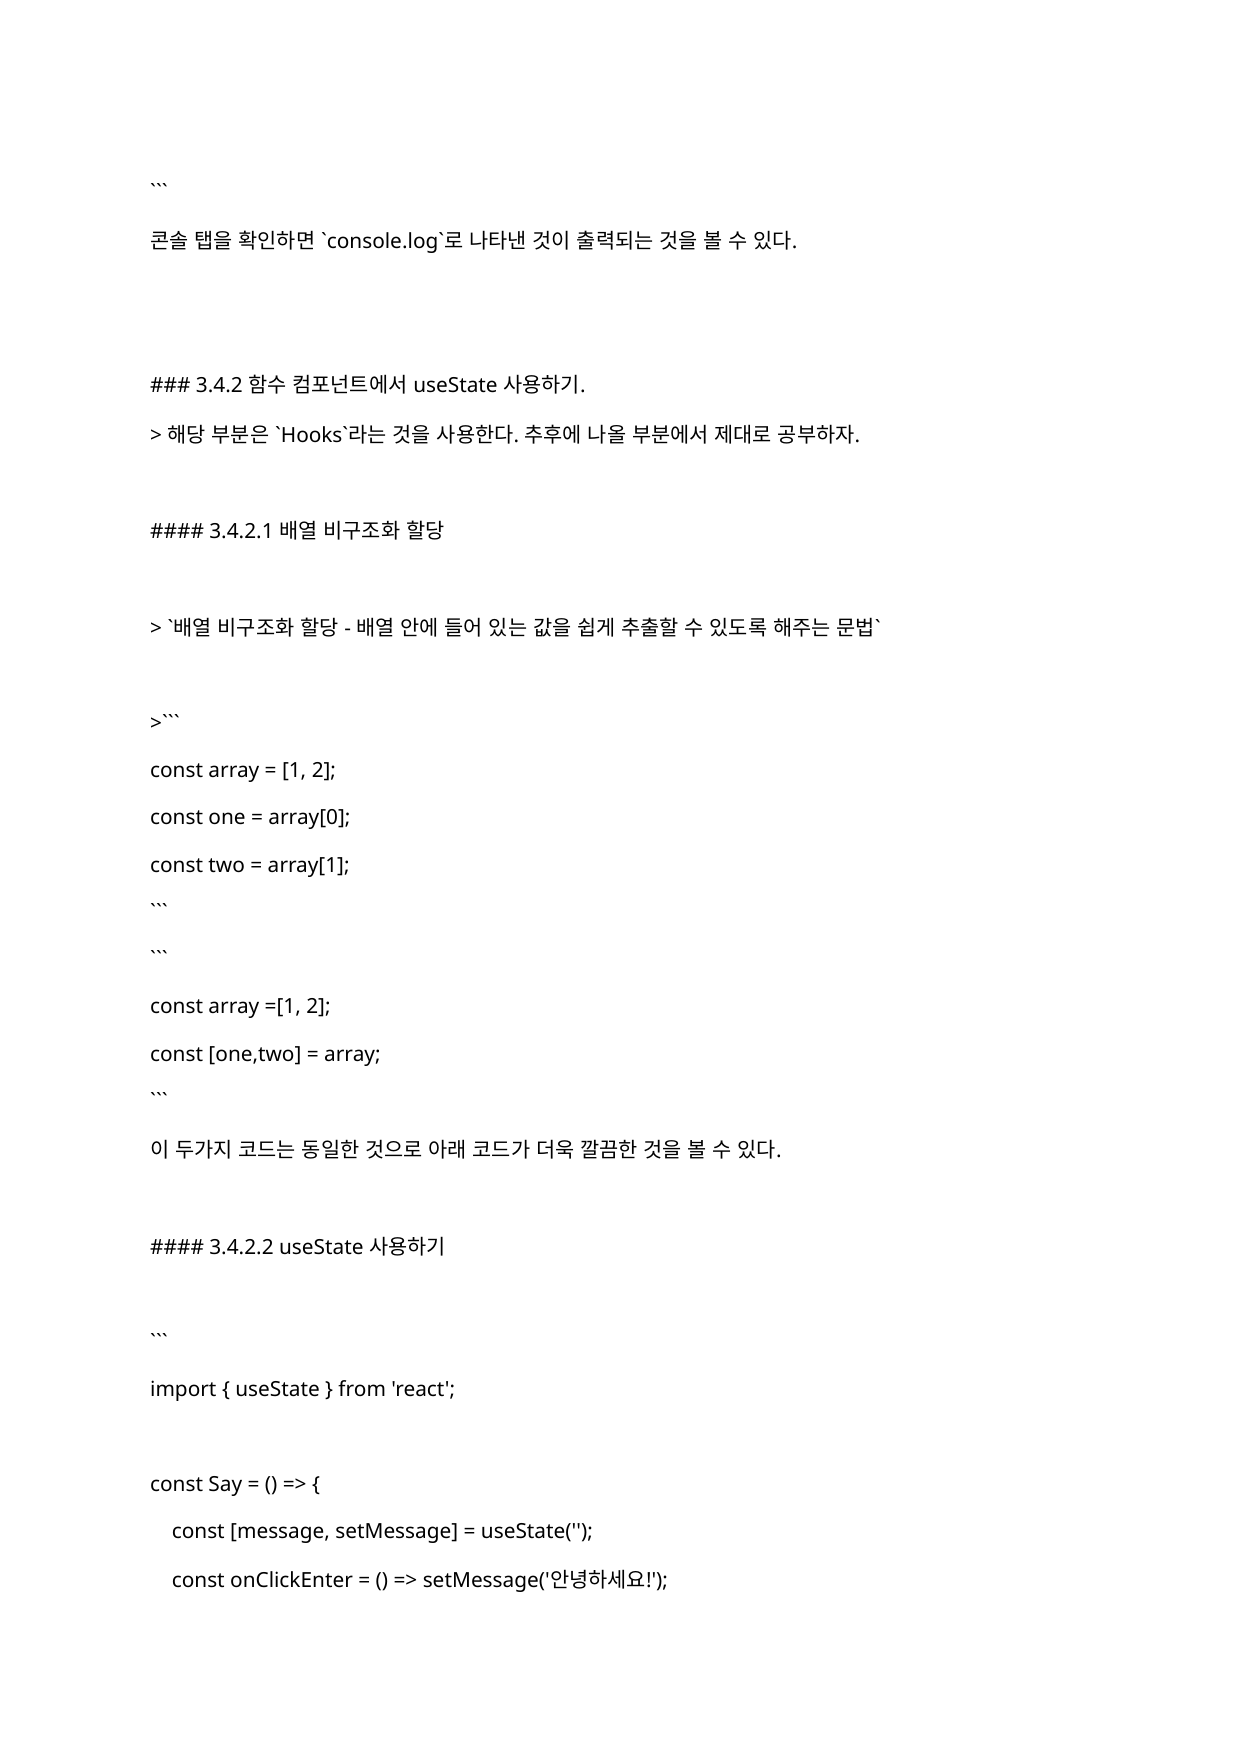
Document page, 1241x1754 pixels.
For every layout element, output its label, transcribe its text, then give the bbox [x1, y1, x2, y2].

text const [one,two] = array; [150, 1039, 1090, 1067]
text ``` [150, 944, 1090, 973]
text #### 3.4.2.2 useState 사용하기 [150, 1230, 1090, 1260]
text ### 3.4.2 함수 컴포넌트에서 useState 사용하기. [150, 368, 1090, 399]
text 콘솔 탭을 확인하면 `console.log`로 나타낸 것이 출력되는 것을 볼 수 있다. [150, 224, 1090, 255]
text const one = array[0]; [150, 802, 1090, 831]
text ``` [150, 1086, 1090, 1114]
text ``` [150, 897, 1090, 925]
text const onClickEnter = () => setMessage('안녕하세요!'); [150, 1563, 1090, 1593]
text const array =[1, 2]; [150, 992, 1090, 1020]
text const [message, setMessage] = useState(''); [150, 1516, 1090, 1544]
text const two = array[1]; [150, 850, 1090, 878]
text const array = [1, 2]; [150, 755, 1090, 783]
text #### 3.4.2.1 배열 비구조화 할당 [150, 514, 1090, 545]
text ``` [150, 1327, 1090, 1355]
text > `배열 비구조화 할당 - 배열 안에 들어 있는 값을 쉽게 추출할 수 있도록 해주는 문법` [150, 611, 1090, 641]
text 이 두가지 코드는 동일한 것으로 아래 코드가 더욱 깔끔한 것을 볼 수 있다. [150, 1133, 1090, 1164]
text import { useState } from 'react'; [150, 1374, 1090, 1402]
text > 해당 부분은 `Hooks`라는 것을 사용한다. 추후에 나올 부분에서 제대로 공부하자. [150, 418, 1090, 448]
text const Say = () => { [150, 1469, 1090, 1497]
text >``` [150, 708, 1090, 736]
text ``` [150, 177, 1090, 206]
